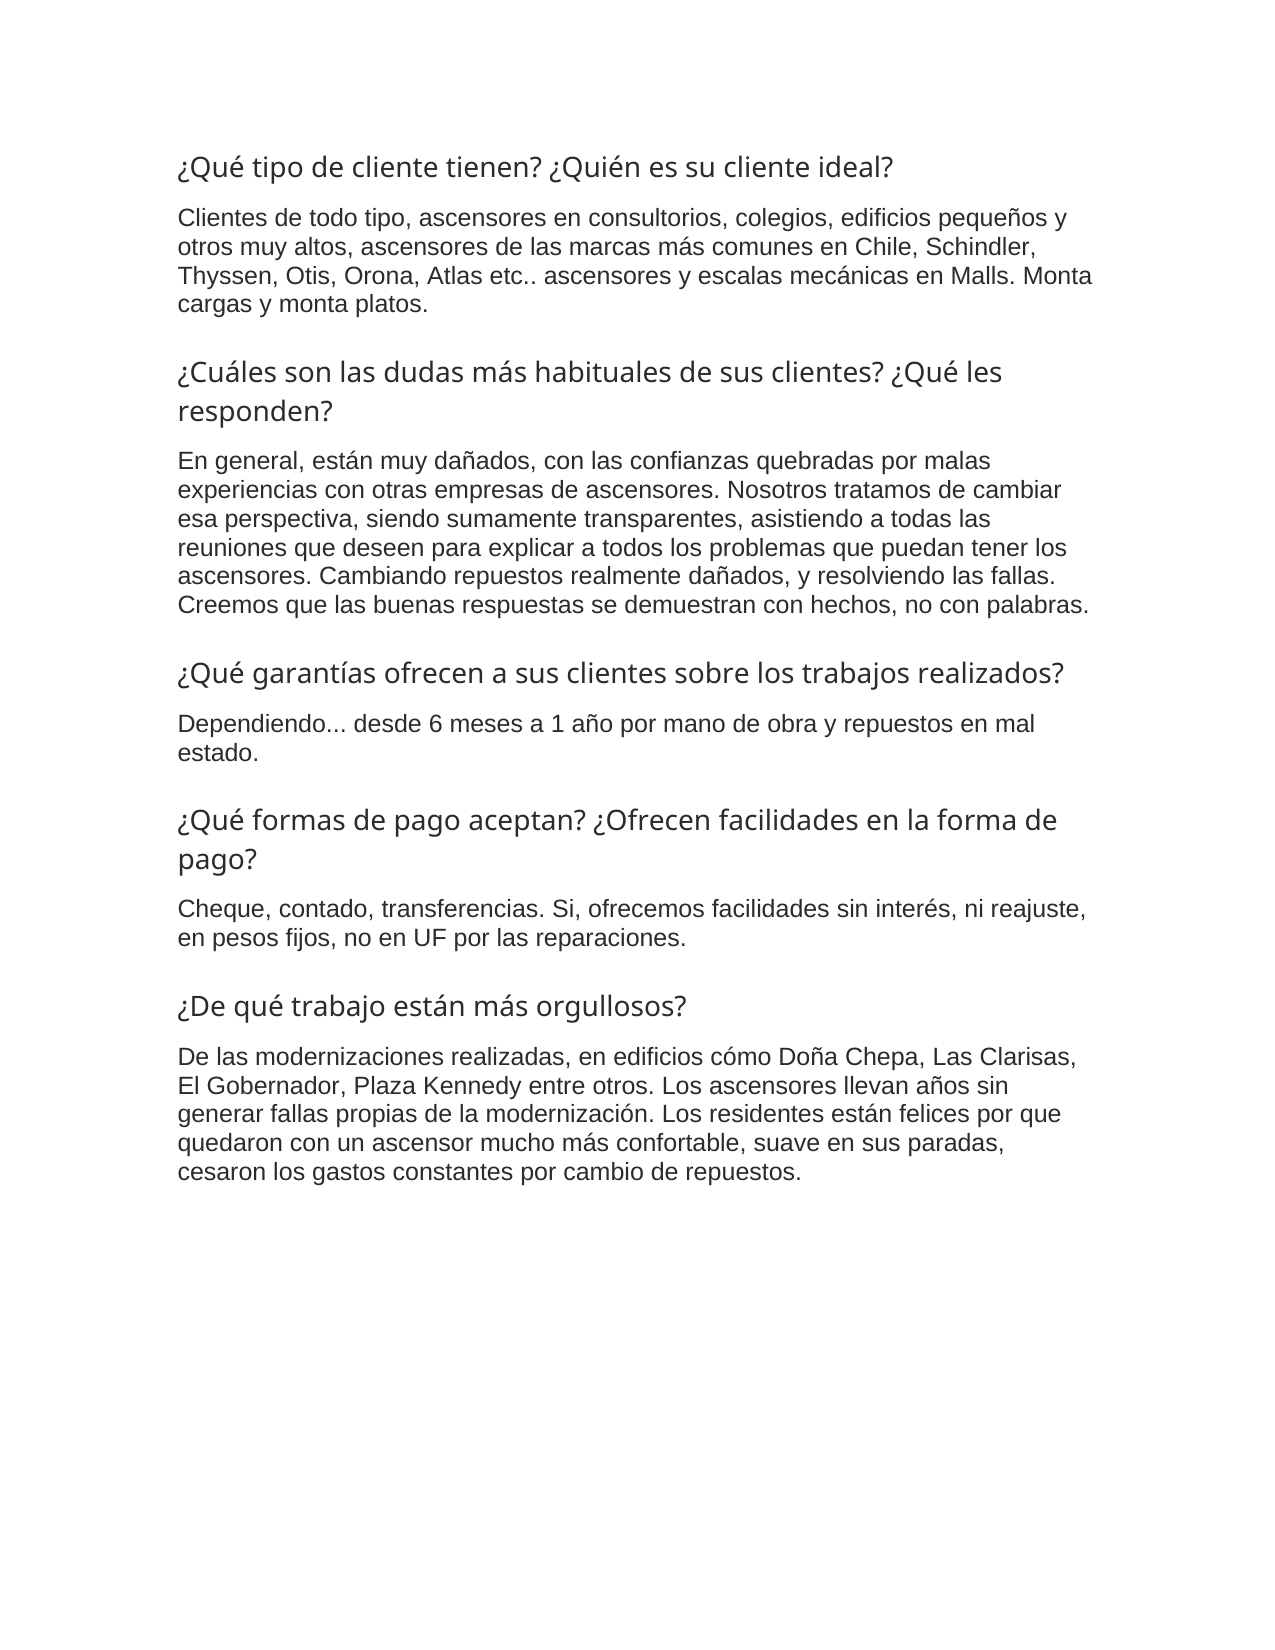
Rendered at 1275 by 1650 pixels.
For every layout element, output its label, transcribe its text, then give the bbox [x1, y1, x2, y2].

text De las modernizaciones realizadas, en edificios cómo Doña Chepa, Las Clarisas, El Gobernador, Plaza Kennedy entre otros. Los ascensores llevan años sin generar fallas propias de la modernización. Los residentes están felices por que quedaron con un ascensor mucho más confortable, suave en sus paradas, cesaron los gastos constantes por cambio de repuestos. [177, 1042, 1098, 1186]
text Cheque, contado, transferencias. Si, ofrecemos facilidades sin interés, ni reajuste, en pesos fijos, no en UF por las reparaciones. [177, 894, 1098, 952]
text ¿De qué trabajo están más orgullosos? [177, 986, 1098, 1025]
text ¿Qué tipo de cliente tienen? ¿Quién es su cliente ideal? [177, 148, 1098, 186]
text ¿Qué garantías ofrecen a sus clientes sobre los trabajos realizados? [177, 653, 1098, 692]
text Dependiendo... desde 6 meses a 1 año por mano de obra y repuestos en mal estado. [177, 709, 1098, 766]
text En general, están muy dañados, con las confianzas quebradas por malas experiencias con otras empresas de ascensores. Nosotros tratamos de cambiar esa perspectiva, siendo sumamente transparentes, asistiendo a todas las reuniones que deseen para explicar a todos los problemas que puedan tener los ascensores. Cambiando repuestos realmente dañados, y resolviendo las fallas. Creemos que las buenas respuestas se demuestran con hechos, no con palabras. [177, 446, 1098, 619]
text Clientes de todo tipo, ascensores en consultorios, colegios, edificios pequeños y otros muy altos, ascensores de las marcas más comunes en Chile, Schindler, Thyssen, Otis, Orona, Atlas etc.. ascensores y escalas mecánicas en Malls. Monta cargas y monta platos. [177, 203, 1098, 318]
text ¿Cuáles son las dudas más habituales de sus clientes? ¿Qué les responden? [177, 352, 1098, 429]
text ¿Qué formas de pago aceptan? ¿Ofrecen facilidades en la forma de pago? [177, 801, 1098, 877]
